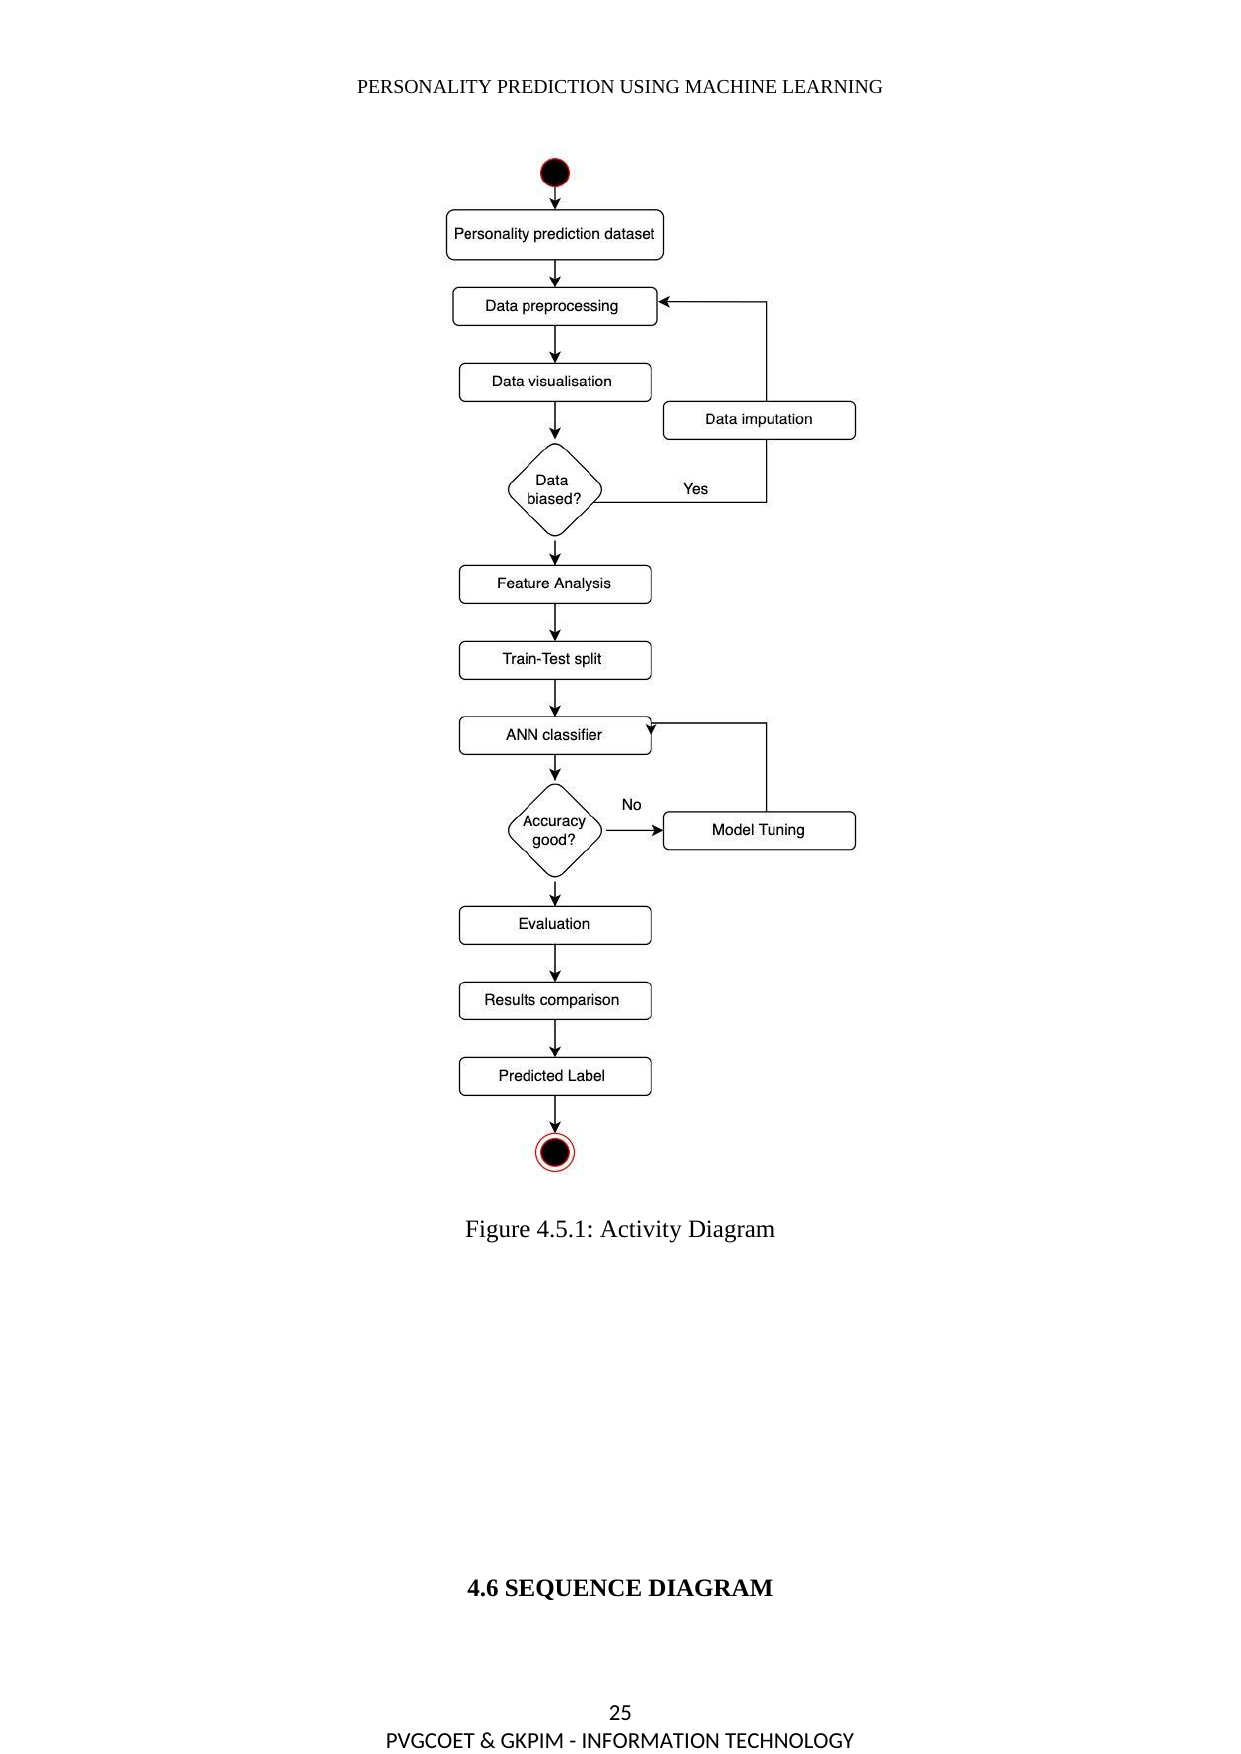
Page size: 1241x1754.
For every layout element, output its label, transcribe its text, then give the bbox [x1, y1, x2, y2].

picture [284, 150, 957, 1184]
text Figure 4.5.1: Activity Diagram [150, 1214, 1090, 1243]
text 4.6 SEQUENCE DIAGRAM [150, 1573, 1090, 1602]
